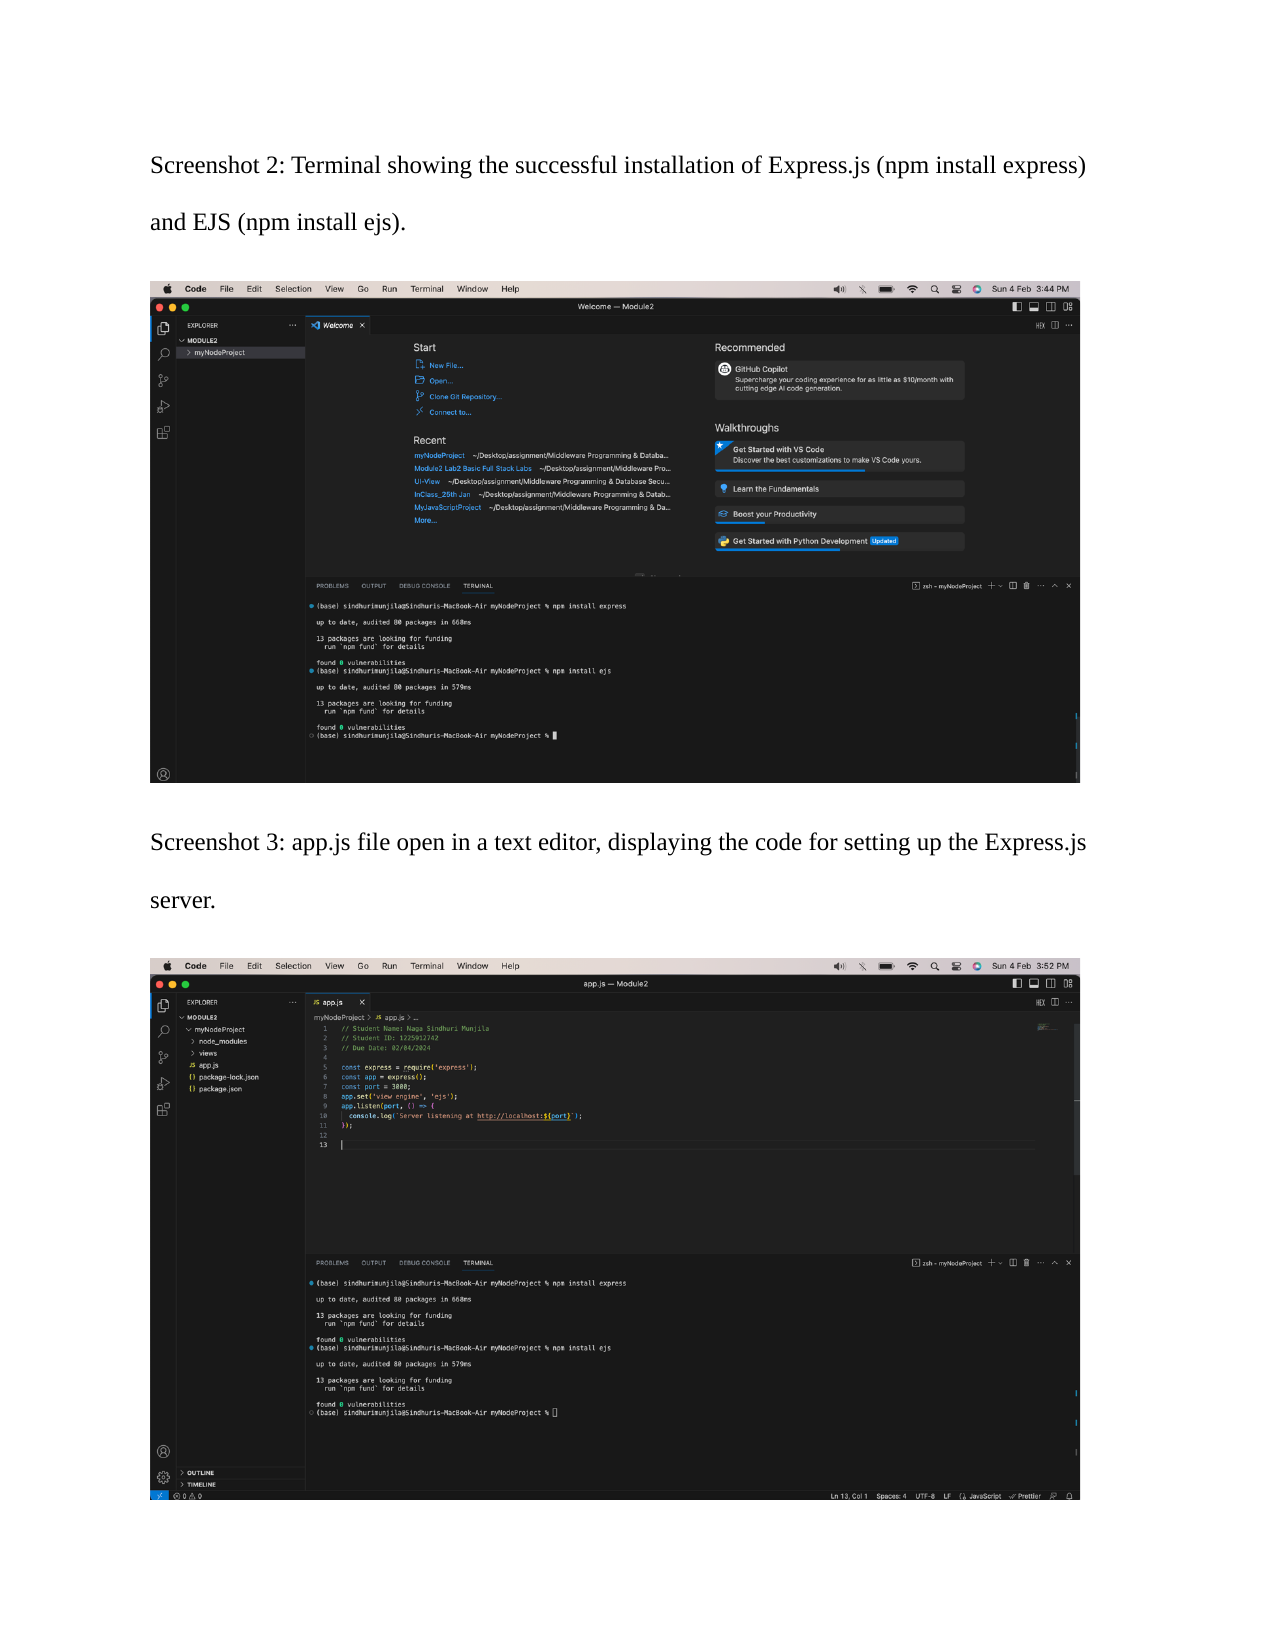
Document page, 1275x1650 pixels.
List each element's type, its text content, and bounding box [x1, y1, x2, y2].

picture [150, 281, 1081, 783]
text Screenshot 3: app.js file open in a text editor, displaying the code for setting up the Express.js server. [150, 827, 1125, 913]
picture [150, 958, 1081, 1500]
text Screenshot 2: Terminal showing the successful installation of Express.js (npm install express) and EJS (npm install ejs). [150, 150, 1125, 236]
